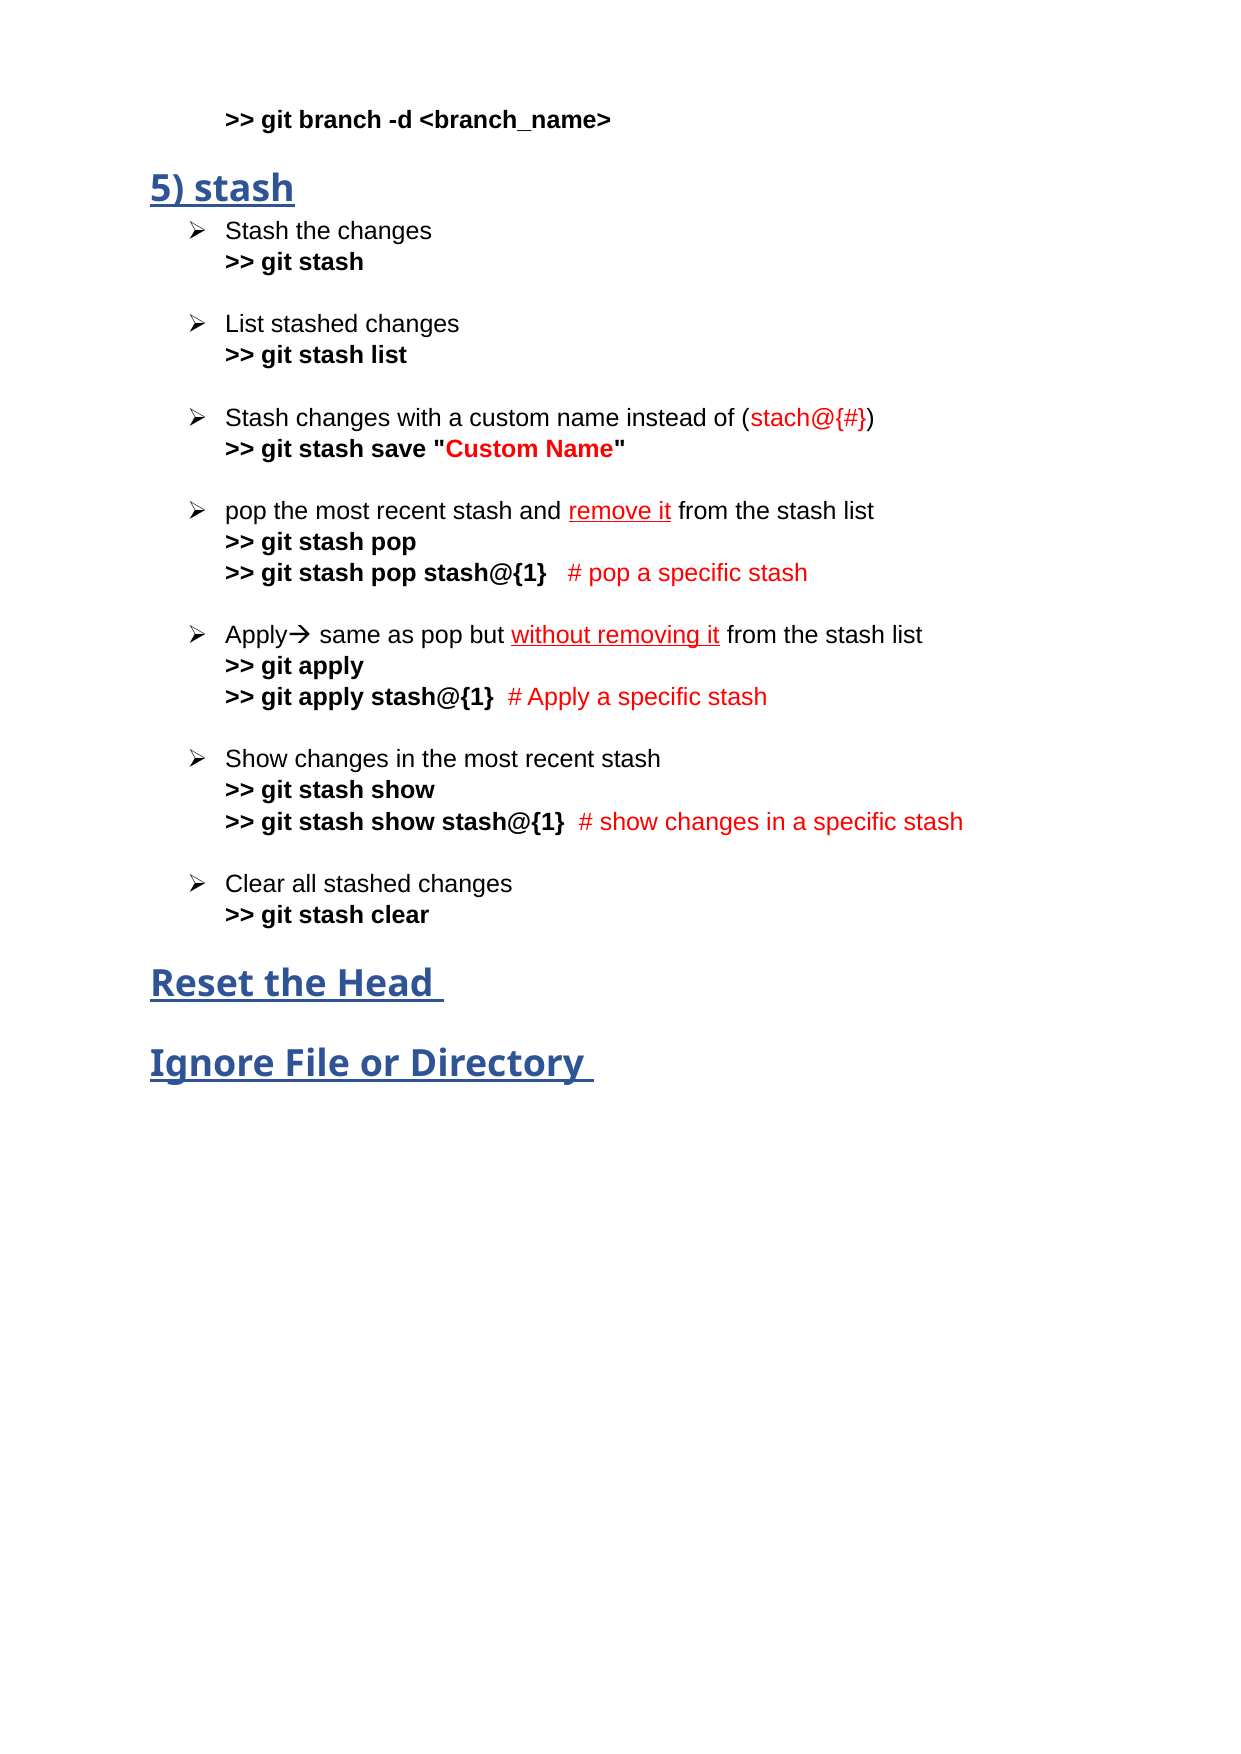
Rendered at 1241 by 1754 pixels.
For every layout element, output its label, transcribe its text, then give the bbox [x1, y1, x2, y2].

list pop the most recent stash and remove it from the stash list [187, 496, 1090, 525]
list >> git apply stash@{1} # Apply a specific stash [225, 682, 1090, 711]
list Apply same as pop but without removing it from the stash list [187, 620, 1090, 649]
list >> git stash pop stash@{1} # pop a specific stash [225, 558, 1090, 587]
list Clear all stashed changes [187, 869, 1090, 897]
list >> git stash [225, 247, 1090, 276]
list >> git stash save "Custom Name" [225, 434, 1090, 462]
list Stash changes with a custom name instead of (stach@{#}) [187, 403, 1090, 431]
subtitle Ignore File or Directory [150, 1036, 1090, 1087]
subtitle Reset the Head [150, 956, 1090, 1007]
list >> git stash list [225, 341, 1090, 369]
list >> git stash pop [225, 527, 1090, 556]
list >> git branch -d <branch_name> [225, 105, 1090, 134]
subtitle 5) stash [150, 161, 1090, 212]
list >> git stash show [225, 776, 1090, 804]
list Stash the changes [187, 216, 1090, 245]
list >> git stash clear [225, 900, 1090, 928]
list >> git apply [225, 651, 1090, 680]
list List stashed changes [187, 309, 1090, 338]
list >> git stash show stash@{1} # show changes in a specific stash [225, 807, 1090, 835]
list Show changes in the most recent stash [187, 744, 1090, 773]
